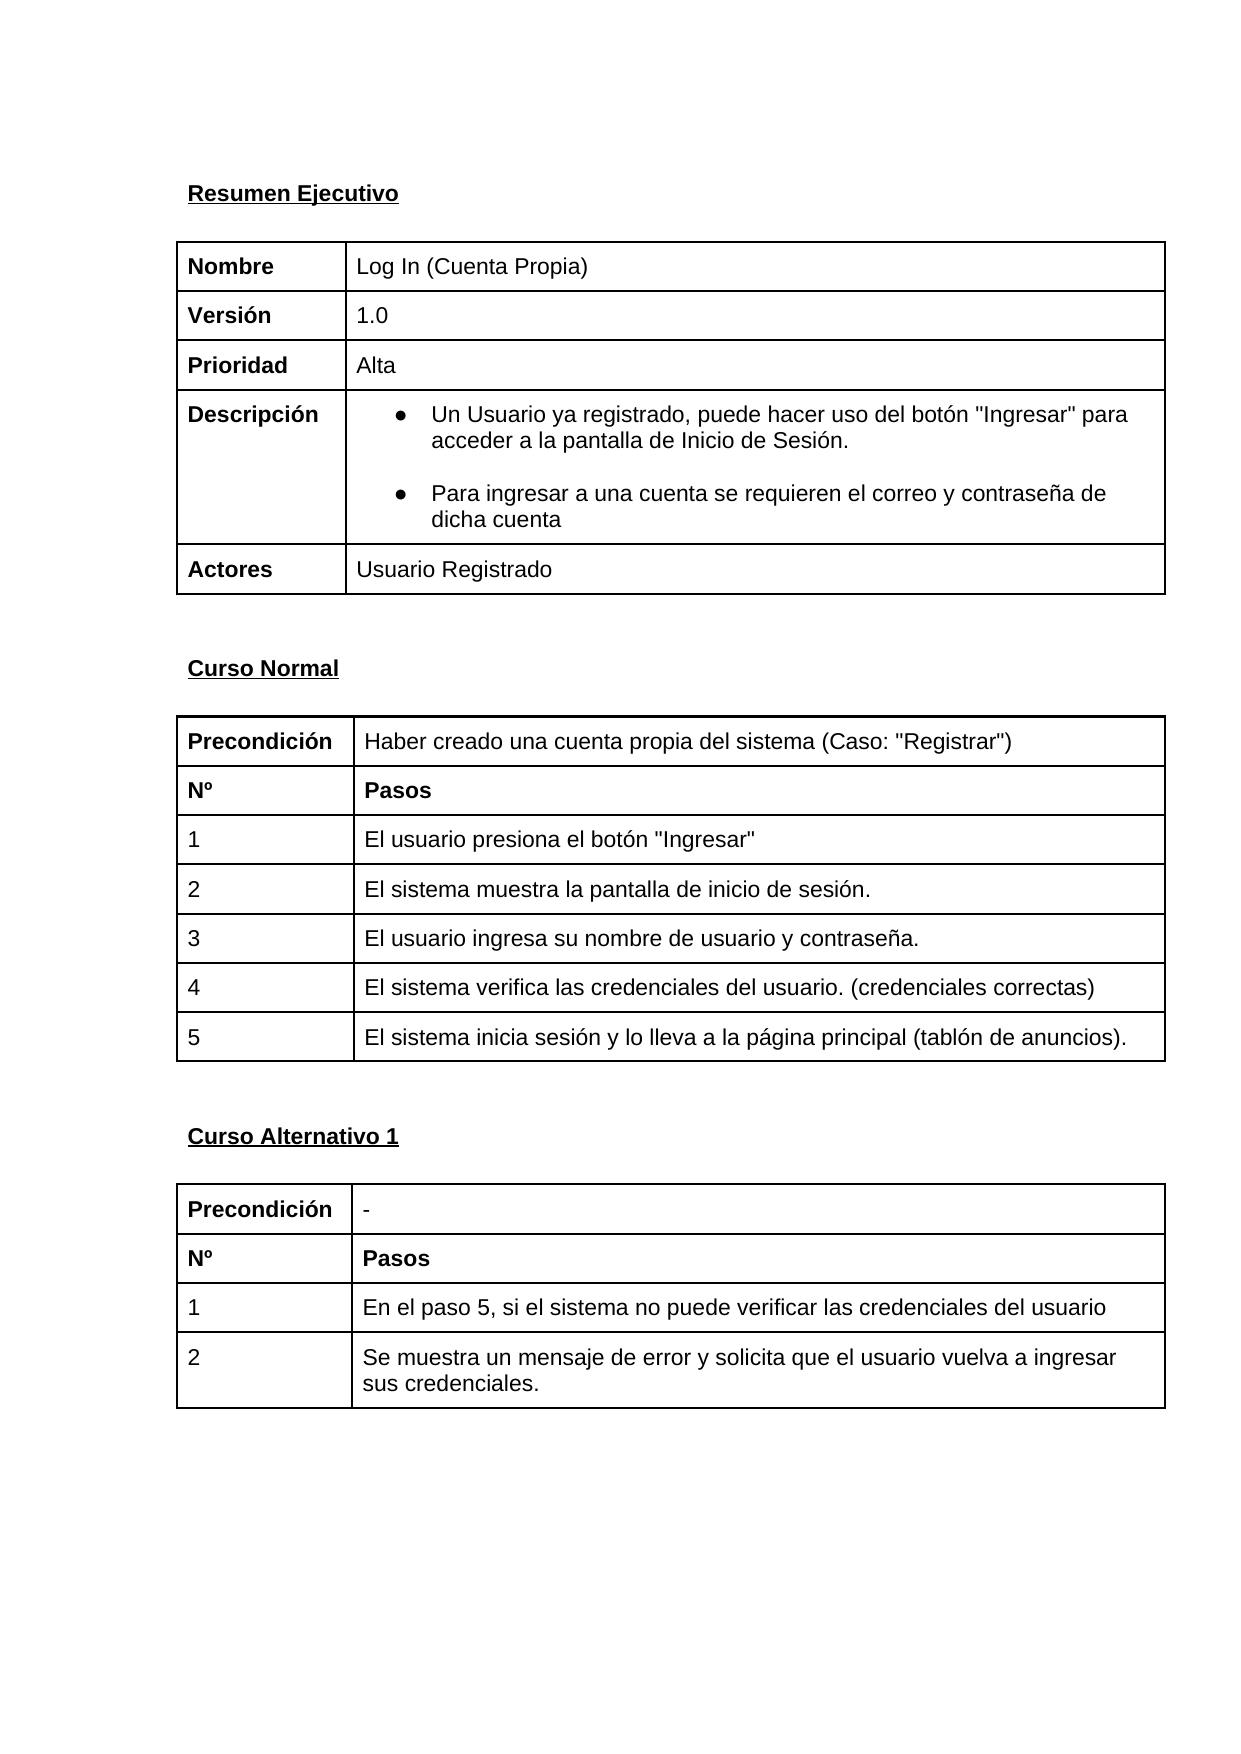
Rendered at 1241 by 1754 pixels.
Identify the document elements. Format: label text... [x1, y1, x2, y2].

table_header - [353, 1185, 1164, 1232]
table_cell Se muestra un mensaje de error y solicita que el usuario vuelva a ingresar sus credenciales. [353, 1333, 1164, 1407]
table_cell El sistema verifica las credenciales del usuario. (credenciales correctas) [355, 964, 1164, 1011]
table_cell Nº [178, 1235, 351, 1282]
table_cell Descripción [178, 391, 345, 543]
table_cell 1 [178, 1284, 351, 1331]
table_cell El sistema inicia sesión y lo lleva a la página principal (tablón de anuncios). [355, 1013, 1164, 1060]
table_cell Actores [178, 545, 345, 592]
table_cell El usuario presiona el botón "Ingresar" [355, 816, 1164, 863]
table_cell 2 [178, 1333, 351, 1407]
table_cell Pasos [355, 767, 1164, 814]
table_cell 5 [178, 1013, 353, 1060]
text Curso Normal [187, 655, 1053, 681]
table_header Log In (Cuenta Propia) [347, 243, 1164, 290]
table_header Nombre [178, 243, 345, 290]
table_cell Versión [178, 292, 345, 339]
table_cell 1.0 [347, 292, 1164, 339]
table_header Precondición [178, 1185, 351, 1232]
table_cell Alta [347, 341, 1164, 388]
table_cell Prioridad [178, 341, 345, 388]
text Resumen Ejecutivo [187, 180, 1053, 207]
table_cell 4 [178, 964, 353, 1011]
table_cell En el paso 5, si el sistema no puede verificar las credenciales del usuario [353, 1284, 1164, 1331]
text Curso Alternativo 1 [187, 1123, 1053, 1149]
table_header Precondición [178, 718, 353, 764]
table_header Haber creado una cuenta propia del sistema (Caso: "Registrar") [355, 718, 1164, 764]
table_cell El sistema muestra la pantalla de inicio de sesión. [355, 865, 1164, 912]
table_cell Usuario Registrado [347, 545, 1164, 592]
table_cell Pasos [353, 1235, 1164, 1282]
table_cell El usuario ingresa su nombre de usuario y contraseña. [355, 915, 1164, 962]
table_cell Nº [178, 767, 353, 814]
table_cell 2 [178, 865, 353, 912]
table_cell 3 [178, 915, 353, 962]
table_cell Un Usuario ya registrado, puede hacer uso del botón "Ingresar" para acceder a la pantalla de Inicio de Sesión. Para ingresar a una cuenta se requieren el correo y contraseña de dicha cuenta [347, 391, 1164, 543]
table_cell 1 [178, 816, 353, 863]
